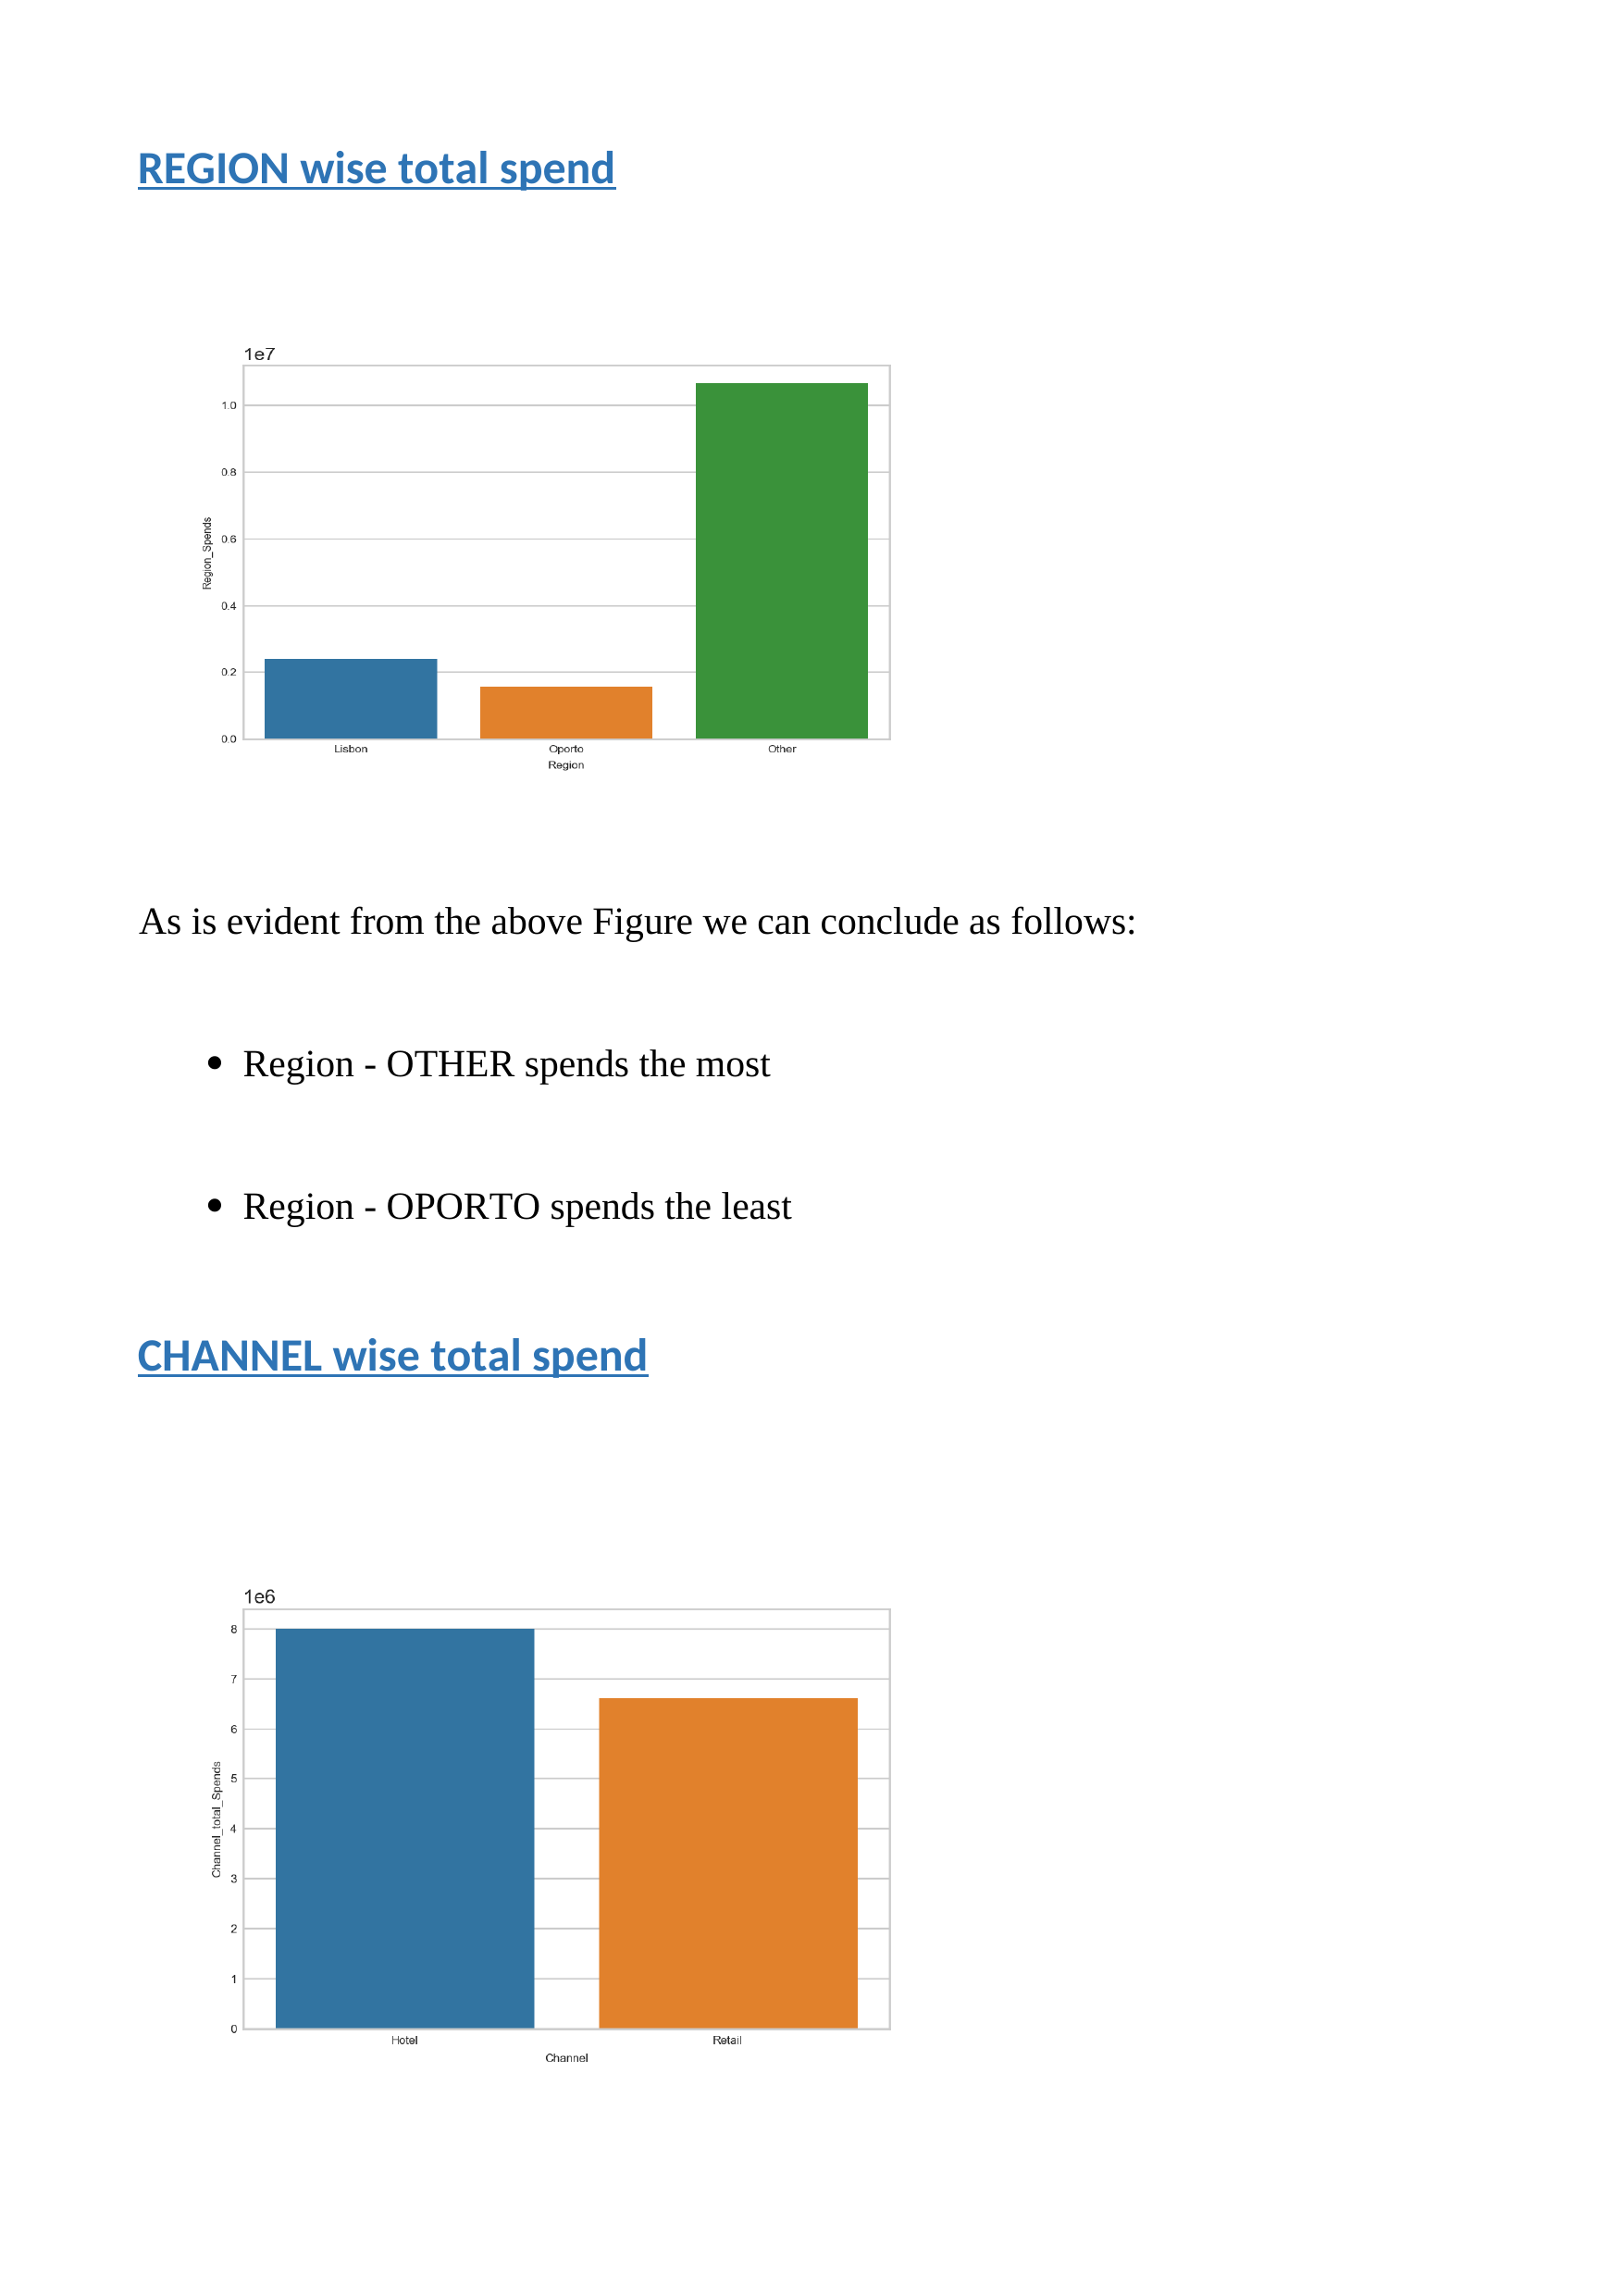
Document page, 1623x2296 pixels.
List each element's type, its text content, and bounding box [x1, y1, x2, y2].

picture [139, 1542, 972, 2098]
list Region - OTHER spends the most [208, 1040, 1484, 1086]
text As is evident from the above Figure we can conclude as follows: [139, 898, 1484, 942]
subtitle REGION wise total spend [137, 139, 1484, 195]
picture [139, 305, 972, 800]
list Region - OPORTO spends the least [208, 1184, 1484, 1228]
subtitle CHANNEL wise total spend [137, 1326, 1484, 1383]
